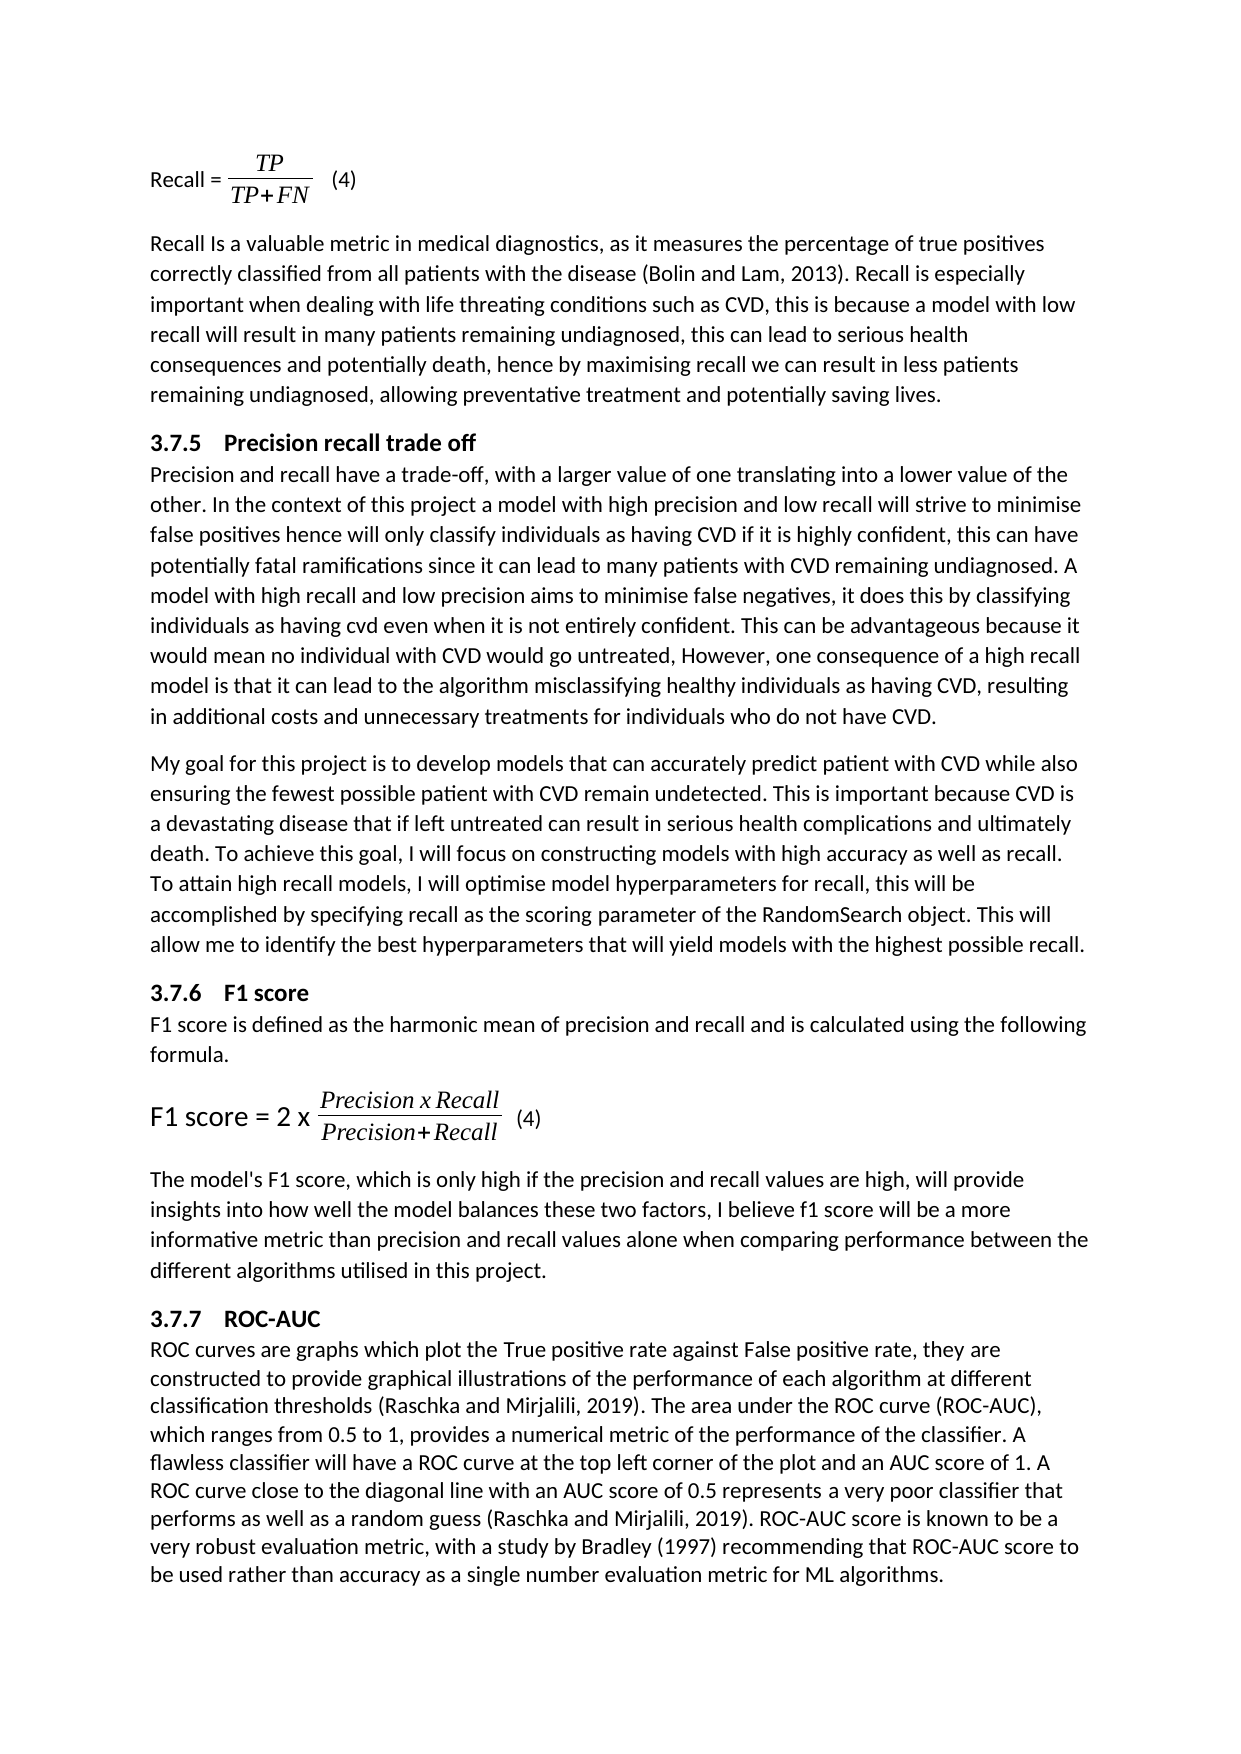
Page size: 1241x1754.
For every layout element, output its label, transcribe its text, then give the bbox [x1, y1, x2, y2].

text F1 score = 2 x (4) [150, 1087, 1090, 1146]
text My goal for this project is to develop models that can accurately predict patient with CVD while also ensuring the fewest possible patient with CVD remain undetected. This is important because CVD is a devastating disease that if left untreated can result in serious health complications and ultimately death. To achieve this goal, I will focus on constructing models with high accuracy as well as recall. To attain high recall models, I will optimise model hyperparameters for recall, this will be accomplished by specifying recall as the scoring parameter of the RandomSearch object. This will allow me to identify the best hyperparameters that will yield models with the highest possible recall. [150, 749, 1090, 958]
text ROC curves are graphs which plot the True positive rate against False positive rate, they are constructed to provide graphical illustrations of the performance of each algorithm at different classification thresholds (Raschka and Mirjalili, 2019). The area under the ROC curve (ROC-AUC), which ranges from 0.5 to 1, provides a numerical metric of the performance of the classifier. A flawless classifier will have a ROC curve at the top left corner of the plot and an AUC score of 1. A ROC curve close to the diagonal line with an AUC score of 0.5 represents a very poor classifier that performs as well as a random guess (Raschka and Mirjalili, 2019). ROC-AUC score is known to be a very robust evaluation metric, with a study by Bradley (1997) recommending that ROC-AUC score to be used rather than accuracy as a single number evaluation metric for ML algorithms. [150, 1336, 1090, 1588]
subtitle 3.7.7 ROC-AUC [150, 1303, 1090, 1333]
text Recall Is a valuable metric in medical diagnostics, as it measures the percentage of true positives correctly classified from all patients with the disease (Bolin and Lam, 2013). Recall is especially important when dealing with life threating conditions such as CVD, this is because a model with low recall will result in many patients remaining undiagnosed, this can lead to serious health consequences and potentially death, hence by maximising recall we can result in less patients remaining undiagnosed, allowing preventative treatment and potentially saving lives. [150, 229, 1090, 408]
text Precision and recall have a trade-off, with a larger value of one translating into a lower value of the other. In the context of this project a model with high precision and low recall will strive to minimise false positives hence will only classify individuals as having CVD if it is highly confident, this can have potentially fatal ramifications since it can lead to many patients with CVD remaining undiagnosed. A model with high recall and low precision aims to minimise false negatives, it does this by classifying individuals as having cvd even when it is not entirely confident. This can be advantageous because it would mean no individual with CVD would go untreated, However, one consequence of a high recall model is that it can lead to the algorithm misclassifying healthy individuals as having CVD, resulting in additional costs and unnecessary treatments for individuals who do not have CVD. [150, 460, 1090, 730]
text F1 score is defined as the harmonic mean of precision and recall and is calculated using the following formula. [150, 1010, 1090, 1068]
subtitle 3.7.6 F1 score [150, 977, 1090, 1007]
subtitle 3.7.5 Precision recall trade off [150, 427, 1090, 458]
text Recall = (4) [150, 150, 1090, 209]
text The model's F1 score, which is only high if the precision and recall values are high, will provide insights into how well the model balances these two factors, I believe f1 score will be a more informative metric than precision and recall values alone when comparing performance between the different algorithms utilised in this project. [150, 1165, 1090, 1284]
